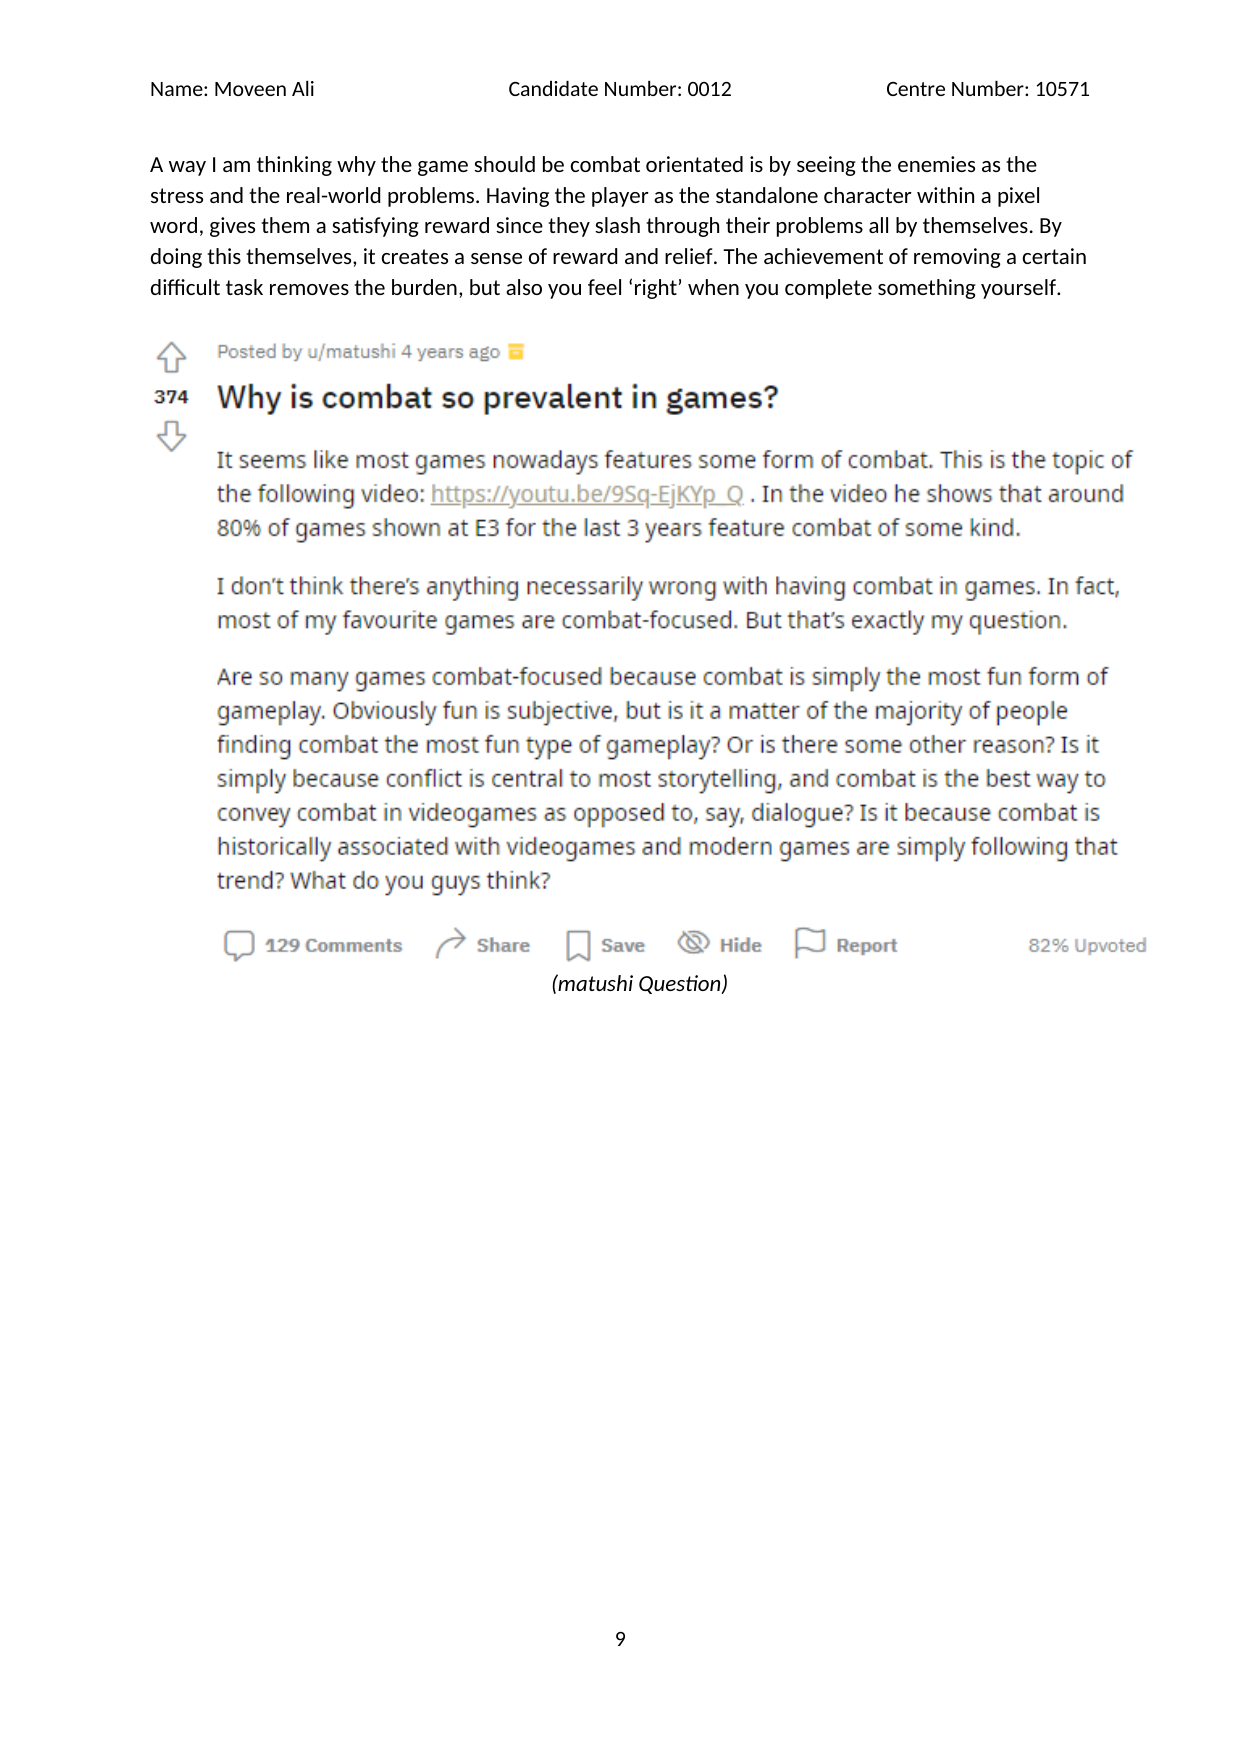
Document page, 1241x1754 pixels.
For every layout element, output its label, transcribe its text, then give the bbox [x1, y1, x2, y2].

text (matushi Question) [150, 970, 1090, 997]
picture [150, 334, 1161, 970]
text A way I am thinking why the game should be combat orientated is by seeing the enemies as the stress and the real-world problems. Having the player as the standalone character within a pixel word, gives them a satisfying reward since they slash through their problems all by themselves. By doing this themselves, it creates a sense of reward and relief. The achievement of removing a certain difficult task removes the burden, but also you feel ‘right’ when you complete something yourself. [150, 150, 1090, 301]
